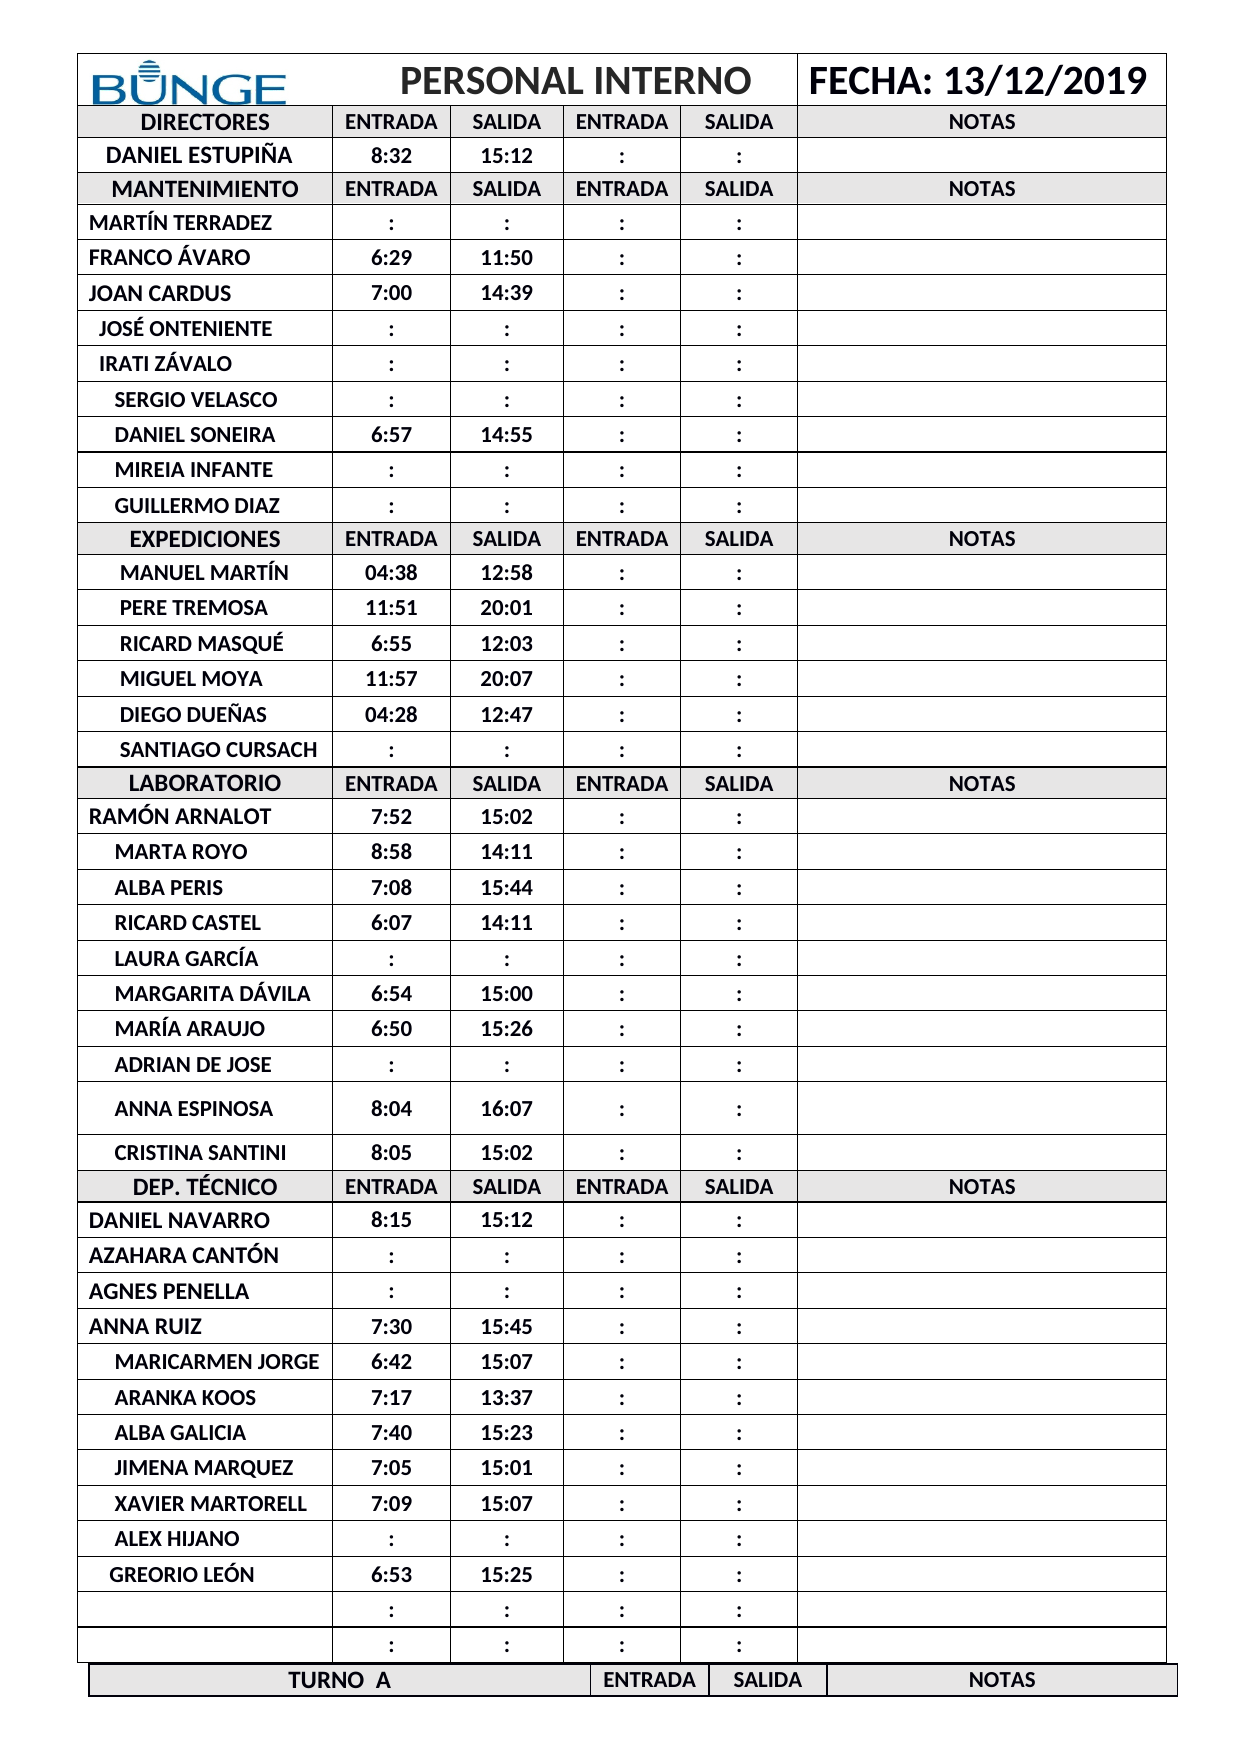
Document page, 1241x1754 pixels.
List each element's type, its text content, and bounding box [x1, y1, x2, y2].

table_cell 15:02 [451, 799, 563, 833]
table_cell [798, 205, 1166, 239]
table_cell : [681, 732, 797, 766]
table_cell 15:45 [451, 1309, 563, 1343]
table_cell 7:05 [333, 1450, 450, 1485]
table_cell ENTRADA [564, 1171, 680, 1201]
table_cell [798, 1380, 1166, 1414]
table_cell [798, 311, 1166, 345]
table_cell [798, 417, 1166, 451]
table_cell [798, 1203, 1166, 1237]
table_cell : [564, 240, 680, 274]
table_cell 14:39 [451, 275, 563, 310]
table_header PERSONAL INTERNO [78, 54, 797, 105]
table_cell : [564, 590, 680, 625]
table_cell [798, 1450, 1166, 1485]
table_cell 7:00 [333, 275, 450, 310]
table_cell : [564, 1047, 680, 1081]
table_cell [798, 661, 1166, 696]
table_cell : [681, 941, 797, 975]
table_cell : [681, 240, 797, 274]
table_cell : [681, 382, 797, 416]
table_cell DIRECTORES [78, 106, 332, 137]
table_cell [798, 870, 1166, 904]
table_cell : [681, 626, 797, 660]
table_cell 6:29 [333, 240, 450, 274]
table_cell CRISTINA SANTINI [78, 1135, 332, 1170]
table_cell MARICARMEN JORGE [78, 1344, 332, 1378]
table_cell : [564, 799, 680, 833]
table_cell : [451, 311, 563, 345]
table_cell : [681, 205, 797, 239]
table_cell : [681, 1557, 797, 1591]
table_cell [798, 1628, 1166, 1662]
table_cell 8:04 [333, 1082, 450, 1134]
table_cell 15:26 [451, 1011, 563, 1046]
table_cell MIREIA INFANTE [78, 453, 332, 487]
table_cell : [564, 1415, 680, 1449]
table_cell [78, 1592, 332, 1626]
table_cell DANIEL NAVARRO [78, 1203, 332, 1237]
table_cell : [564, 138, 680, 172]
table_cell 15:44 [451, 870, 563, 904]
table_cell JOAN CARDUS [78, 275, 332, 310]
table_cell [798, 1238, 1166, 1272]
table_cell : [681, 488, 797, 522]
table_cell 15:07 [451, 1344, 563, 1378]
table_cell : [681, 275, 797, 310]
table_cell : [451, 1273, 563, 1308]
table_cell [798, 732, 1166, 766]
table_cell : [333, 1521, 450, 1556]
table_cell GREORIO LEÓN [78, 1557, 332, 1591]
table_cell 7:52 [333, 799, 450, 833]
table_cell JOSÉ ONTENIENTE [78, 311, 332, 345]
table_cell : [681, 661, 797, 696]
table_cell RICARD MASQUÉ [78, 626, 332, 660]
table_cell XAVIER MARTORELL [78, 1486, 332, 1520]
table_cell : [564, 1486, 680, 1520]
table_cell ARANKA KOOS [78, 1380, 332, 1414]
table_cell [798, 1273, 1166, 1308]
table_cell : [451, 1592, 563, 1626]
table_cell : [564, 732, 680, 766]
table_cell RICARD CASTEL [78, 905, 332, 939]
table_cell : [681, 555, 797, 589]
table_cell 20:07 [451, 661, 563, 696]
table_cell ENTRADA [333, 1171, 450, 1201]
table_cell 11:50 [451, 240, 563, 274]
table_cell ENTRADA [564, 523, 680, 554]
table_cell [798, 346, 1166, 381]
table_cell SALIDA [681, 106, 797, 137]
table_cell : [564, 1592, 680, 1626]
table_cell ENTRADA [564, 173, 680, 203]
table_cell ENTRADA [564, 768, 680, 798]
table_cell : [681, 590, 797, 625]
table_cell : [681, 1082, 797, 1134]
table_cell 15:00 [451, 976, 563, 1010]
table_cell : [564, 382, 680, 416]
table_cell : [333, 941, 450, 975]
table_cell MARTÍN TERRADEZ [78, 205, 332, 239]
table_cell AGNES PENELLA [78, 1273, 332, 1308]
table_cell : [681, 1309, 797, 1343]
table_cell JIMENA MARQUEZ [78, 1450, 332, 1485]
table_cell : [333, 382, 450, 416]
table_cell : [333, 346, 450, 381]
table_cell : [564, 275, 680, 310]
table_cell 8:32 [333, 138, 450, 172]
table_cell 11:57 [333, 661, 450, 696]
table_cell : [333, 732, 450, 766]
table_cell AZAHARA CANTÓN [78, 1238, 332, 1272]
table_cell 15:12 [451, 138, 563, 172]
table_cell [798, 275, 1166, 310]
table_cell MARÍA ARAUJO [78, 1011, 332, 1046]
table_cell : [451, 732, 563, 766]
table_cell DANIEL ESTUPIÑA [78, 138, 332, 172]
table_cell 8:15 [333, 1203, 450, 1237]
table_cell : [564, 1273, 680, 1308]
table_cell : [681, 697, 797, 731]
table_cell LABORATORIO [78, 768, 332, 798]
table_cell : [681, 1415, 797, 1449]
table_cell DIEGO DUEÑAS [78, 697, 332, 731]
table_cell [798, 976, 1166, 1010]
table_cell PERE TREMOSA [78, 590, 332, 625]
table_cell SALIDA [681, 173, 797, 203]
table_cell : [681, 417, 797, 451]
table_cell : [564, 417, 680, 451]
table_cell : [564, 1011, 680, 1046]
table_cell : [333, 1592, 450, 1626]
table_cell [798, 941, 1166, 975]
table_cell : [681, 311, 797, 345]
table_cell : [681, 1592, 797, 1626]
table_cell : [451, 1238, 563, 1272]
table_cell [798, 1592, 1166, 1626]
table_cell [798, 488, 1166, 522]
table_cell : [333, 205, 450, 239]
table_cell 7:40 [333, 1415, 450, 1449]
table_cell : [451, 205, 563, 239]
table_cell EXPEDICIONES [78, 523, 332, 554]
table_cell 15:23 [451, 1415, 563, 1449]
table_cell : [564, 1082, 680, 1134]
table_cell : [564, 1450, 680, 1485]
table_header SALIDA [710, 1665, 826, 1695]
table_cell MARTA ROYO [78, 834, 332, 869]
table_cell : [564, 1628, 680, 1662]
table_cell 12:58 [451, 555, 563, 589]
table_cell [798, 626, 1166, 660]
table_cell : [451, 382, 563, 416]
table_cell : [564, 626, 680, 660]
table_cell : [681, 138, 797, 172]
table_cell LAURA GARCÍA [78, 941, 332, 975]
table_cell 7:30 [333, 1309, 450, 1343]
table_cell SALIDA [451, 1171, 563, 1201]
table_cell : [564, 834, 680, 869]
table_cell SALIDA [451, 768, 563, 798]
table_cell GUILLERMO DIAZ [78, 488, 332, 522]
table_cell : [681, 1135, 797, 1170]
table_cell : [333, 488, 450, 522]
table_cell : [681, 1238, 797, 1272]
table_cell [798, 1415, 1166, 1449]
table_cell 6:55 [333, 626, 450, 660]
table_header NOTAS [828, 1665, 1177, 1695]
table_cell : [333, 1628, 450, 1662]
table_cell DANIEL SONEIRA [78, 417, 332, 451]
table_cell [798, 1082, 1166, 1134]
table_cell : [564, 1521, 680, 1556]
table_cell : [564, 1238, 680, 1272]
table_cell ENTRADA [333, 523, 450, 554]
table_cell 7:17 [333, 1380, 450, 1414]
table_cell NOTAS [798, 768, 1166, 798]
table_cell : [681, 1521, 797, 1556]
table_cell [78, 1628, 332, 1662]
table_cell 11:51 [333, 590, 450, 625]
table_cell [798, 1344, 1166, 1378]
table_cell [798, 382, 1166, 416]
table_cell IRATI ZÁVALO [78, 346, 332, 381]
table_cell SALIDA [451, 523, 563, 554]
table_cell : [681, 1450, 797, 1485]
table_cell : [564, 1135, 680, 1170]
table_cell MIGUEL MOYA [78, 661, 332, 696]
table_header FECHA: 13/12/2019 [798, 54, 1166, 105]
table_cell : [564, 905, 680, 939]
table_cell NOTAS [798, 523, 1166, 554]
table_cell [798, 697, 1166, 731]
table_cell ALEX HIJANO [78, 1521, 332, 1556]
table_cell [798, 905, 1166, 939]
table_cell : [681, 1486, 797, 1520]
table_cell ALBA GALICIA [78, 1415, 332, 1449]
table_cell [798, 1521, 1166, 1556]
table_cell 20:01 [451, 590, 563, 625]
table_cell 12:03 [451, 626, 563, 660]
table_cell 7:08 [333, 870, 450, 904]
table_cell 6:07 [333, 905, 450, 939]
table_cell 6:57 [333, 417, 450, 451]
table_cell DEP. TÉCNICO [78, 1171, 332, 1201]
table_cell 12:47 [451, 697, 563, 731]
table_cell NOTAS [798, 106, 1166, 137]
table_cell : [333, 1238, 450, 1272]
table_cell 16:07 [451, 1082, 563, 1134]
table_cell : [564, 488, 680, 522]
table_cell : [681, 1273, 797, 1308]
table_cell ENTRADA [333, 768, 450, 798]
table_cell 15:01 [451, 1450, 563, 1485]
table_cell : [564, 1380, 680, 1414]
table_cell 6:53 [333, 1557, 450, 1591]
table_cell 6:54 [333, 976, 450, 1010]
table_cell [798, 453, 1166, 487]
table_cell : [333, 453, 450, 487]
table_cell ENTRADA [564, 106, 680, 137]
table_cell : [681, 870, 797, 904]
table_cell [798, 590, 1166, 625]
table_cell ANNA RUIZ [78, 1309, 332, 1343]
table_cell NOTAS [798, 1171, 1166, 1201]
table_cell : [451, 1521, 563, 1556]
table_cell [798, 1047, 1166, 1081]
table_cell : [451, 1628, 563, 1662]
table_cell [798, 1557, 1166, 1591]
table_cell [798, 834, 1166, 869]
table_cell : [681, 1203, 797, 1237]
table_cell : [681, 1380, 797, 1414]
table_cell : [451, 1047, 563, 1081]
table_cell : [451, 453, 563, 487]
table_cell [798, 1011, 1166, 1046]
table_cell : [333, 1047, 450, 1081]
table_cell ANNA ESPINOSA [78, 1082, 332, 1134]
table_cell MARGARITA DÁVILA [78, 976, 332, 1010]
table_cell 7:09 [333, 1486, 450, 1520]
table_cell 6:42 [333, 1344, 450, 1378]
table_cell : [564, 697, 680, 731]
table_cell : [564, 311, 680, 345]
table_cell 15:07 [451, 1486, 563, 1520]
table_cell : [681, 453, 797, 487]
table_cell SALIDA [681, 768, 797, 798]
table_cell : [681, 1011, 797, 1046]
table_cell : [564, 555, 680, 589]
table_cell : [564, 976, 680, 1010]
table_cell 8:05 [333, 1135, 450, 1170]
table_cell : [451, 488, 563, 522]
table_cell 04:28 [333, 697, 450, 731]
table_cell 13:37 [451, 1380, 563, 1414]
table_cell [798, 799, 1166, 833]
table_cell : [564, 1203, 680, 1237]
table_cell : [564, 870, 680, 904]
table_cell SANTIAGO CURSACH [78, 732, 332, 766]
table_cell : [681, 905, 797, 939]
table_cell ALBA PERIS [78, 870, 332, 904]
table_cell SALIDA [681, 523, 797, 554]
table_cell : [451, 941, 563, 975]
table_cell SERGIO VELASCO [78, 382, 332, 416]
table_cell SALIDA [681, 1171, 797, 1201]
table_cell 15:12 [451, 1203, 563, 1237]
table_cell [798, 138, 1166, 172]
table_cell : [564, 661, 680, 696]
table_cell NOTAS [798, 173, 1166, 203]
table_cell 8:58 [333, 834, 450, 869]
table_cell [798, 1486, 1166, 1520]
table_cell : [564, 205, 680, 239]
table_cell SALIDA [451, 106, 563, 137]
table_cell : [681, 976, 797, 1010]
table_header ENTRADA [591, 1665, 708, 1695]
table_cell 14:11 [451, 834, 563, 869]
table_cell : [564, 453, 680, 487]
table_cell 04:38 [333, 555, 450, 589]
table_cell 14:55 [451, 417, 563, 451]
table_cell : [681, 799, 797, 833]
table_cell : [564, 1344, 680, 1378]
table_cell : [564, 1309, 680, 1343]
table_cell : [564, 941, 680, 975]
table_cell [798, 240, 1166, 274]
table_cell : [564, 346, 680, 381]
table_header TURNO A [90, 1665, 590, 1695]
table_cell 14:11 [451, 905, 563, 939]
table_cell 15:02 [451, 1135, 563, 1170]
table_cell MANUEL MARTÍN [78, 555, 332, 589]
table_cell : [681, 1047, 797, 1081]
table_cell RAMÓN ARNALOT [78, 799, 332, 833]
table_cell : [333, 311, 450, 345]
table_cell : [681, 1628, 797, 1662]
table_cell : [681, 1344, 797, 1378]
table_cell [798, 1309, 1166, 1343]
table_cell : [681, 834, 797, 869]
table_cell MANTENIMIENTO [78, 173, 332, 203]
table_cell ADRIAN DE JOSE [78, 1047, 332, 1081]
table_cell FRANCO ÁVARO [78, 240, 332, 274]
table_cell SALIDA [451, 173, 563, 203]
table_cell 6:50 [333, 1011, 450, 1046]
table_cell 15:25 [451, 1557, 563, 1591]
table_cell ENTRADA [333, 173, 450, 203]
table_cell : [564, 1557, 680, 1591]
table_cell ENTRADA [333, 106, 450, 137]
table_cell : [333, 1273, 450, 1308]
table_cell [798, 555, 1166, 589]
table_cell : [681, 346, 797, 381]
table_cell [798, 1135, 1166, 1170]
table_cell : [451, 346, 563, 381]
